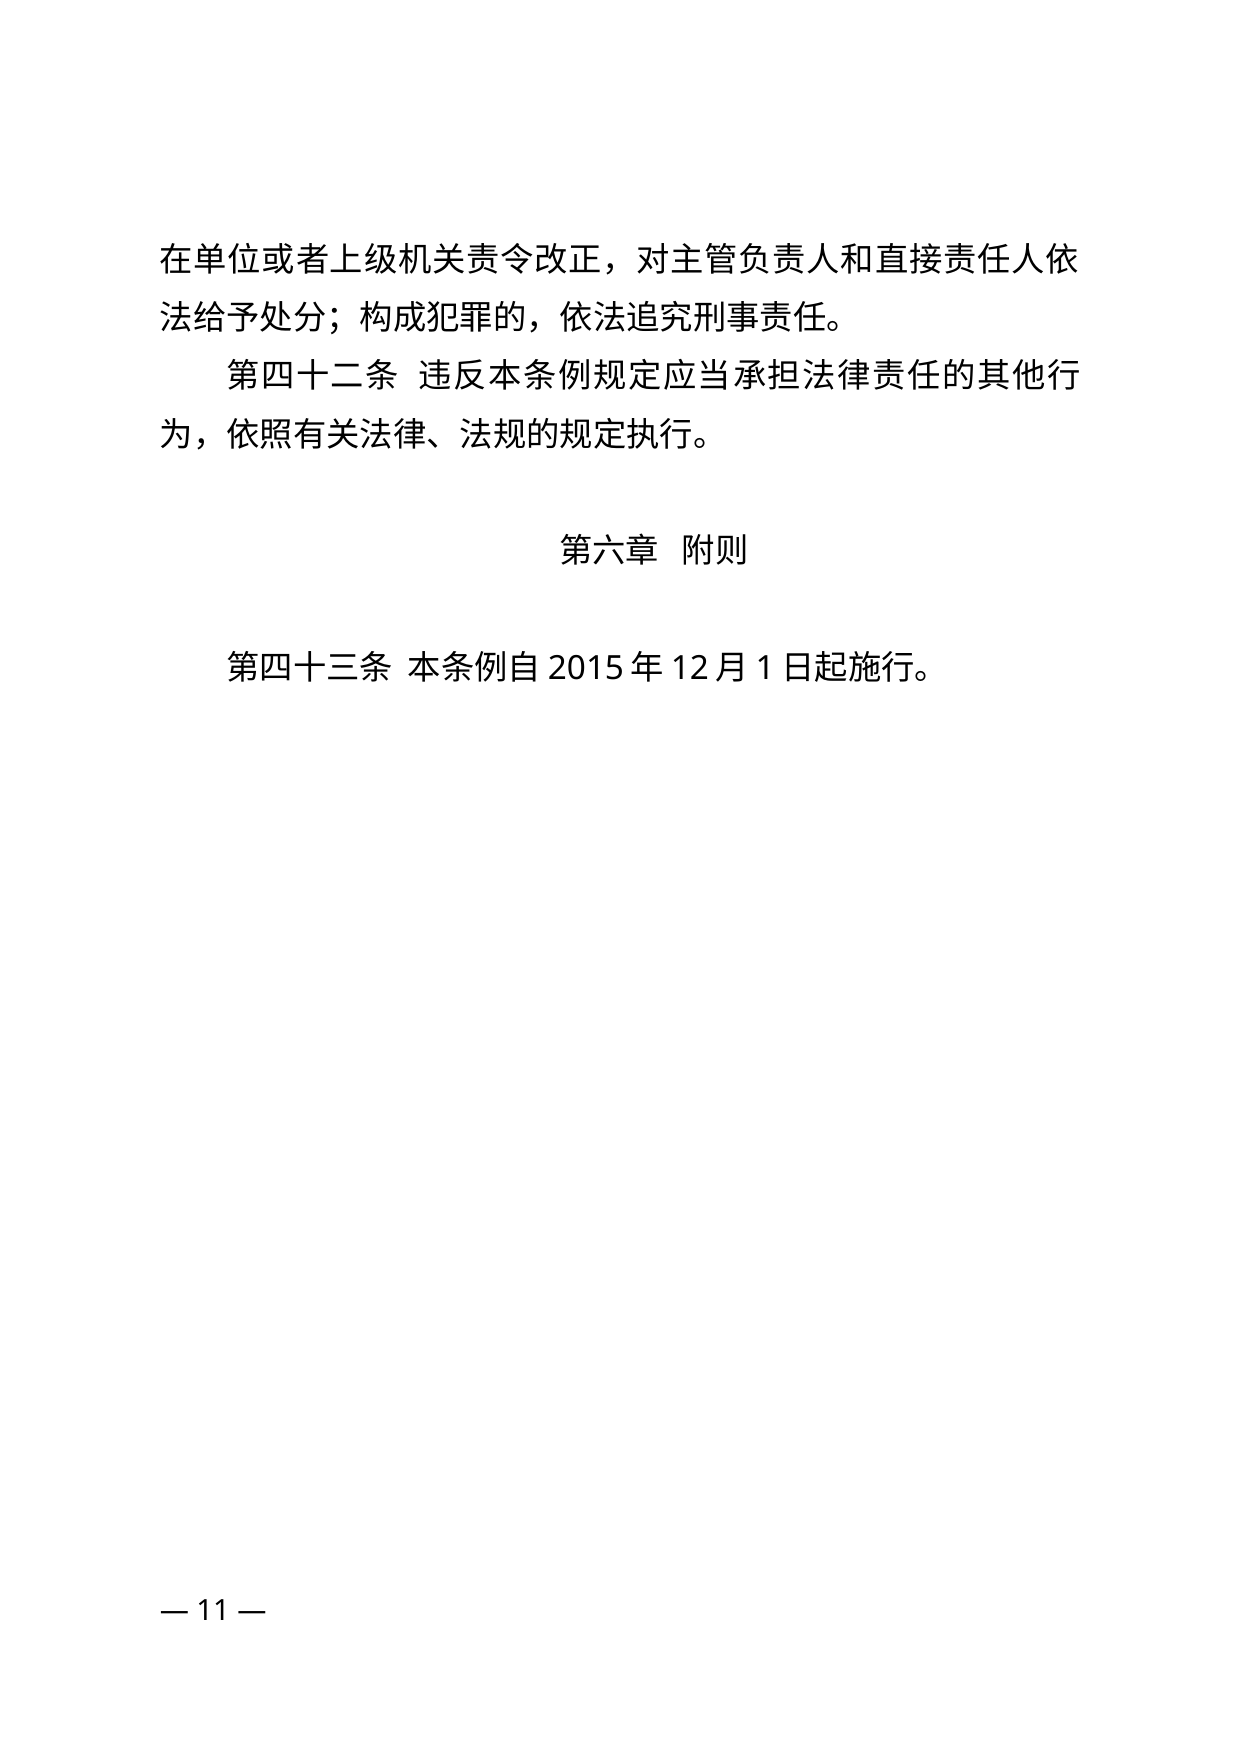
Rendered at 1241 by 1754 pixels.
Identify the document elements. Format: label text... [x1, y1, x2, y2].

text 第六章 附则 [159, 516, 1081, 574]
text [159, 224, 1081, 341]
text 第四十三条 本条例自2015年12月1日起施行。 [159, 633, 1081, 691]
text 第四十二条 违反本条例规定应当承担法律责任的其他行为，依照有关法律、法规的规定执行。 [159, 341, 1081, 458]
